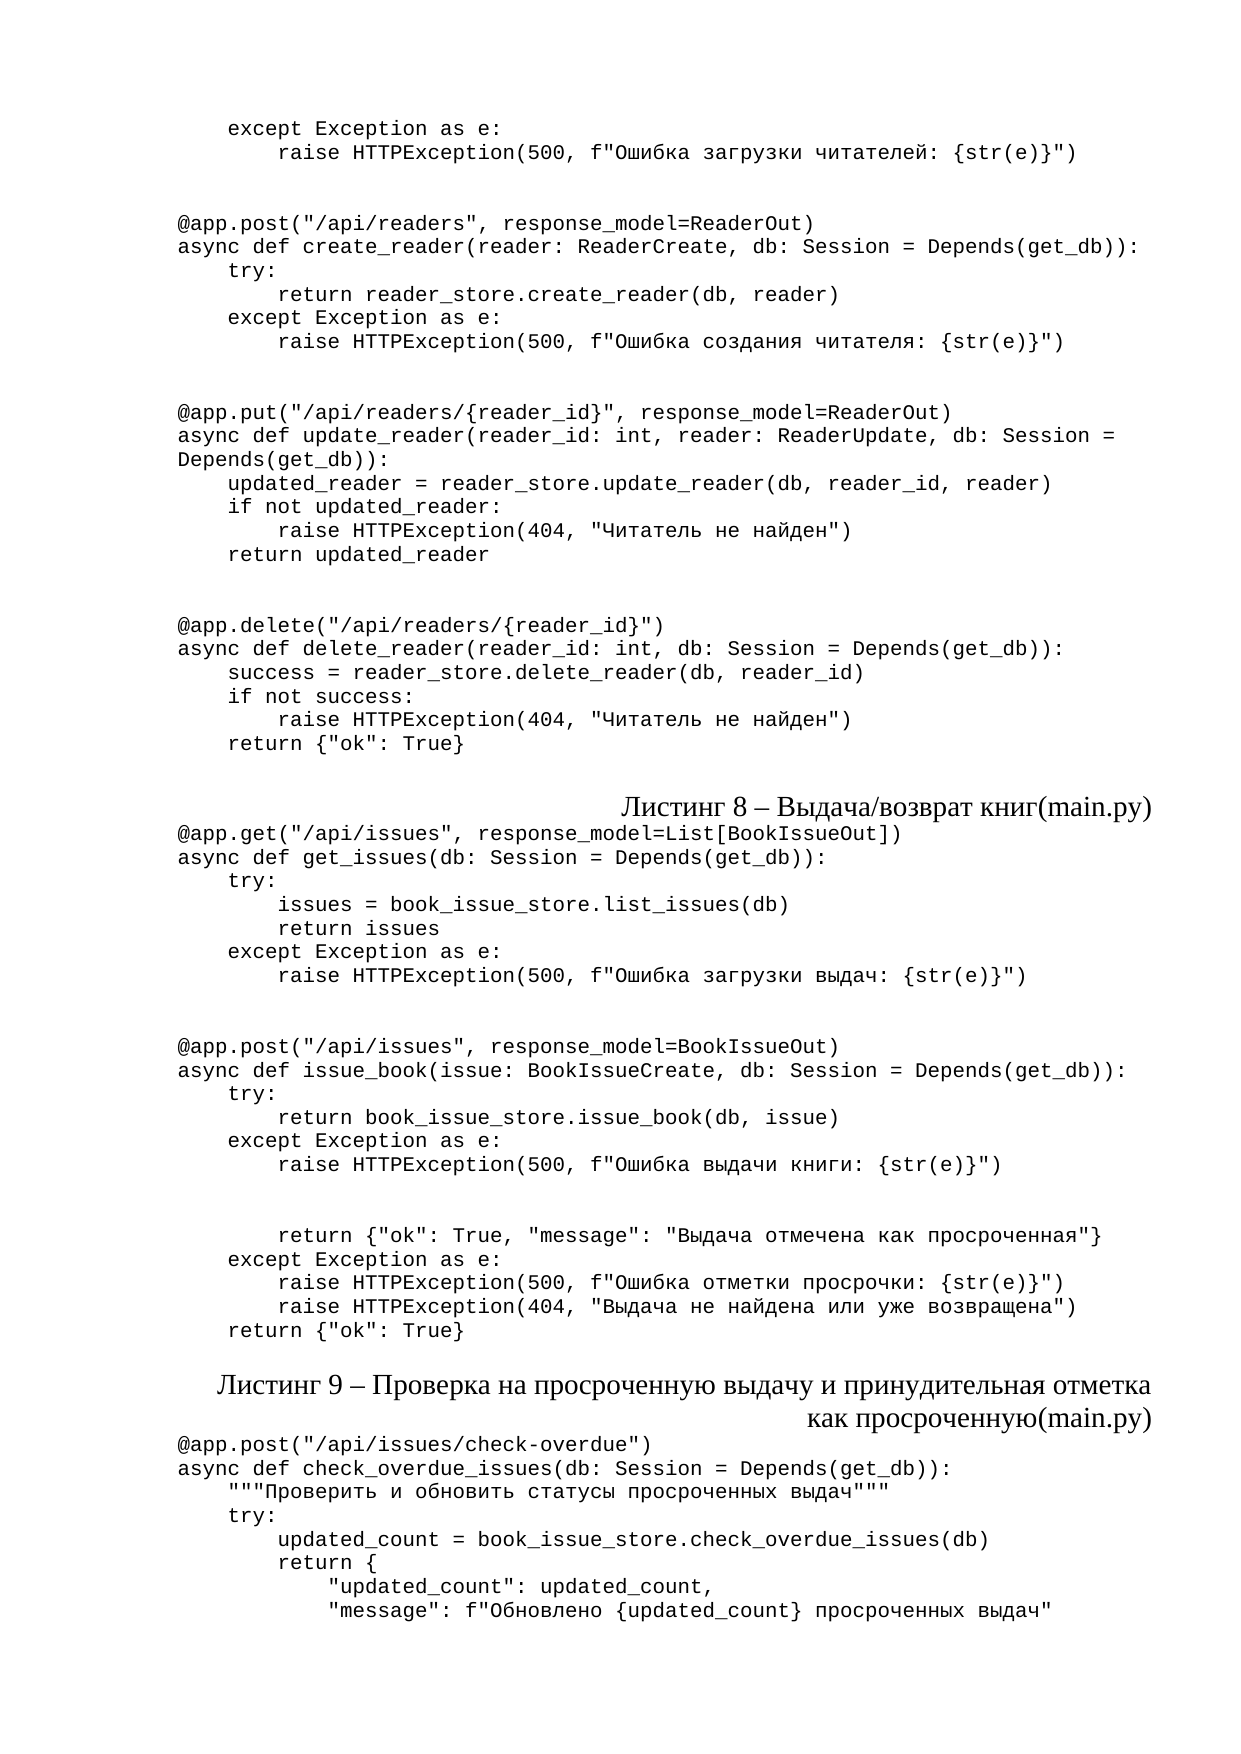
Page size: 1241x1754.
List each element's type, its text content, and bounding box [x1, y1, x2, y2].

text Листинг 8 – Выдача/возврат книг(main.py) [177, 789, 1152, 823]
text try: [177, 260, 1152, 284]
text raise HTTPException(500, f"Ошибка загрузки выдач: {str(e)}") [177, 965, 1152, 989]
text except Exception as e: [177, 1131, 1152, 1154]
text "updated_count": updated_count, [177, 1576, 1152, 1599]
text updated_count = book_issue_store.check_overdue_issues(db) [177, 1529, 1152, 1552]
text return book_issue_store.issue_book(db, issue) [177, 1107, 1152, 1131]
text raise HTTPException(500, f"Ошибка выдачи книги: {str(e)}") [177, 1154, 1152, 1178]
text if not success: [177, 686, 1152, 709]
text async def update_reader(reader_id: int, reader: ReaderUpdate, db: Session = Depends(get_db)): [177, 426, 1152, 473]
text async def check_overdue_issues(db: Session = Depends(get_db)): [177, 1458, 1152, 1481]
text except Exception as e: [177, 941, 1152, 965]
text updated_reader = reader_store.update_reader(db, reader_id, reader) [177, 473, 1152, 496]
text async def create_reader(reader: ReaderCreate, db: Session = Depends(get_db)): [177, 236, 1152, 260]
text try: [177, 1083, 1152, 1107]
text try: [177, 870, 1152, 894]
text return issues [177, 918, 1152, 941]
text try: [177, 1505, 1152, 1529]
text return reader_store.create_reader(db, reader) [177, 284, 1152, 307]
text """Проверить и обновить статусы просроченных выдач""" [177, 1481, 1152, 1505]
text "message": f"Обновлено {updated_count} просроченных выдач" [177, 1599, 1152, 1623]
text Листинг 9 – Проверка на просроченную выдачу и принудительная отметка как просроченную(main.py) [177, 1367, 1152, 1434]
text if not updated_reader: [177, 496, 1152, 520]
text raise HTTPException(404, "Читатель не найден") [177, 709, 1152, 733]
text except Exception as e: [177, 307, 1152, 331]
text async def get_issues(db: Session = Depends(get_db)): [177, 847, 1152, 870]
text issues = book_issue_store.list_issues(db) [177, 894, 1152, 918]
text except Exception as e: [177, 1249, 1152, 1272]
text raise HTTPException(404, "Выдача не найдена или уже возвращена") [177, 1296, 1152, 1320]
text raise HTTPException(500, f"Ошибка загрузки читателей: {str(e)}") [177, 142, 1152, 165]
text return {"ok": True} [177, 733, 1152, 757]
text @app.post("/api/issues", response_model=BookIssueOut) [177, 1036, 1152, 1059]
text return updated_reader [177, 544, 1152, 567]
text return {"ok": True, "message": "Выдача отмечена как просроченная"} [177, 1225, 1152, 1249]
text @app.put("/api/readers/{reader_id}", response_model=ReaderOut) [177, 402, 1152, 426]
text except Exception as e: [177, 118, 1152, 142]
text success = reader_store.delete_reader(db, reader_id) [177, 662, 1152, 686]
text @app.post("/api/readers", response_model=ReaderOut) [177, 213, 1152, 236]
text raise HTTPException(500, f"Ошибка отметки просрочки: {str(e)}") [177, 1272, 1152, 1296]
text @app.get("/api/issues", response_model=List[BookIssueOut]) [177, 823, 1152, 847]
text raise HTTPException(404, "Читатель не найден") [177, 520, 1152, 544]
text @app.delete("/api/readers/{reader_id}") [177, 615, 1152, 638]
text async def issue_book(issue: BookIssueCreate, db: Session = Depends(get_db)): [177, 1059, 1152, 1083]
text async def delete_reader(reader_id: int, db: Session = Depends(get_db)): [177, 638, 1152, 662]
text return {"ok": True} [177, 1320, 1152, 1343]
text @app.post("/api/issues/check-overdue") [177, 1434, 1152, 1458]
text raise HTTPException(500, f"Ошибка создания читателя: {str(e)}") [177, 331, 1152, 354]
text return { [177, 1552, 1152, 1576]
